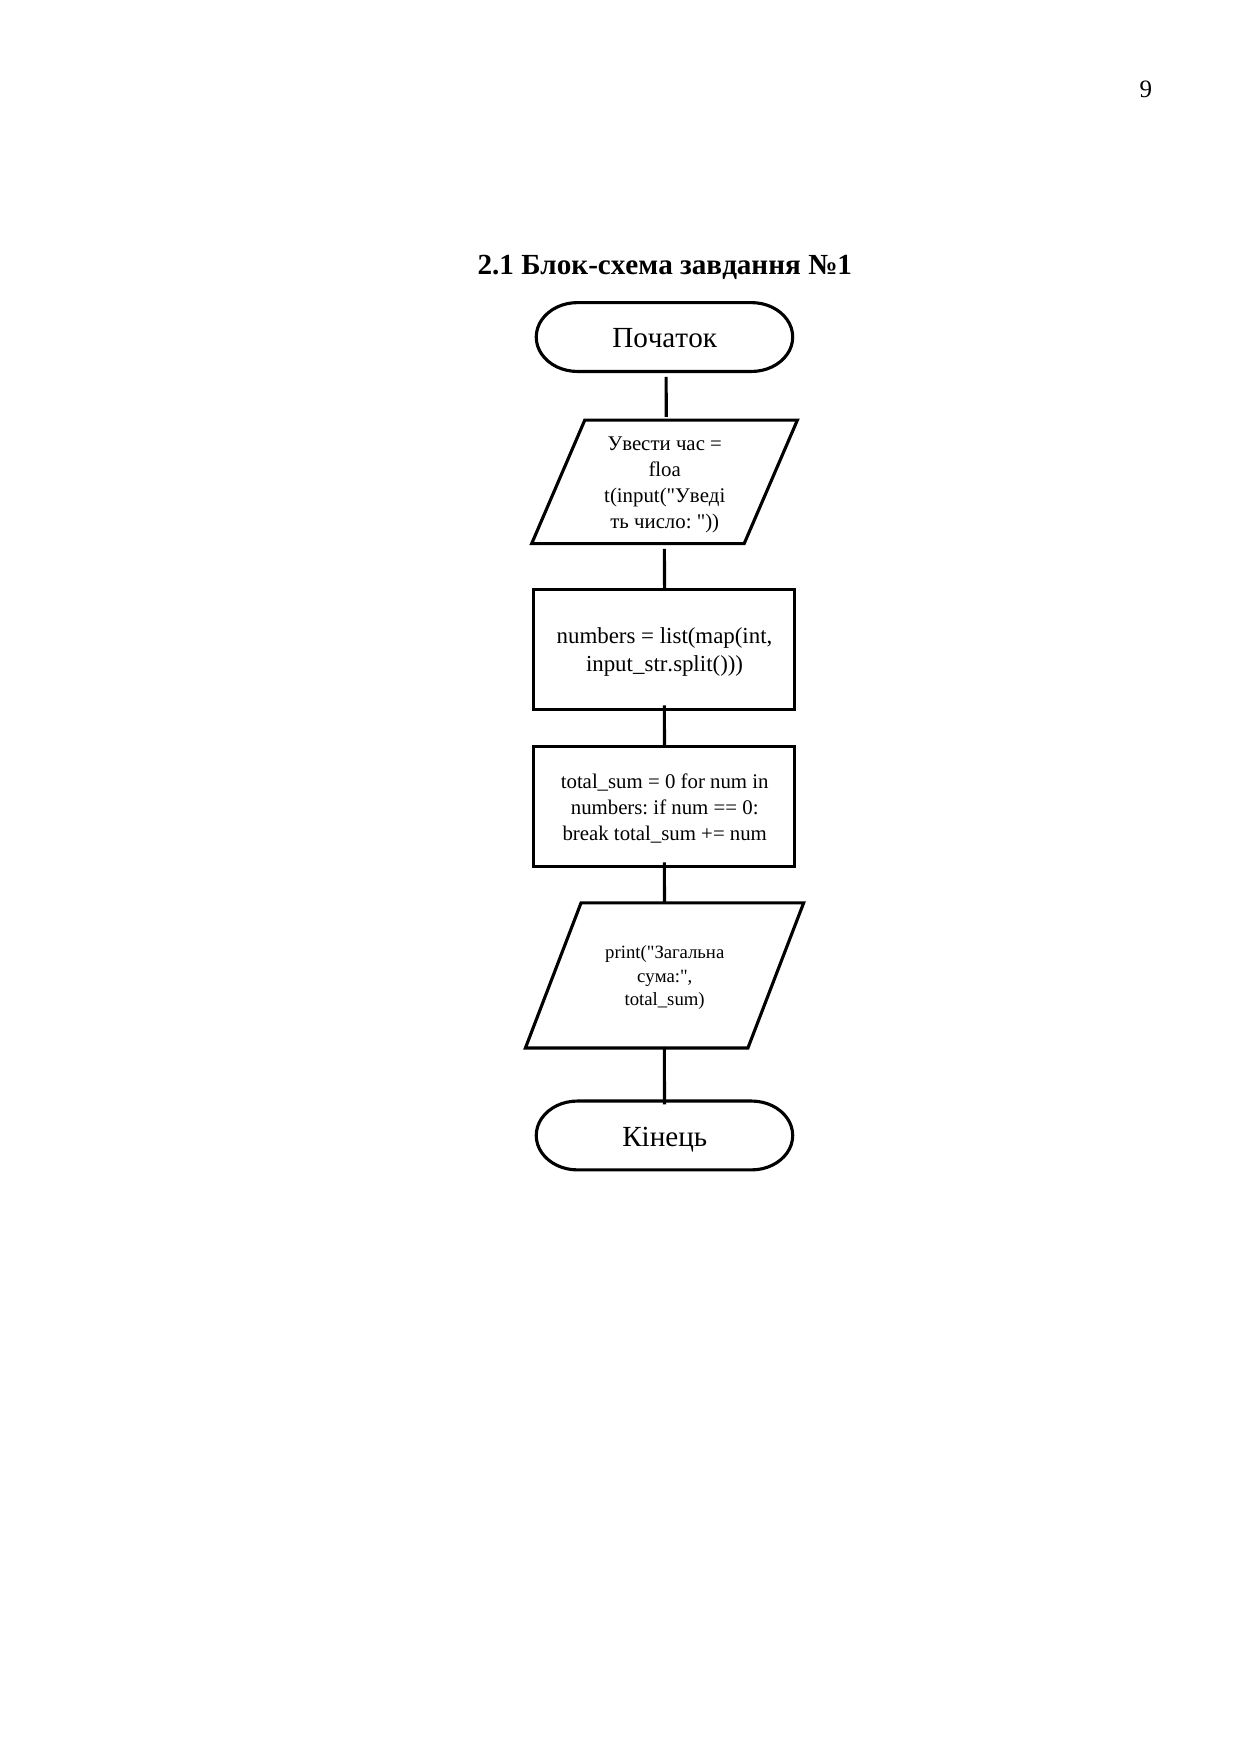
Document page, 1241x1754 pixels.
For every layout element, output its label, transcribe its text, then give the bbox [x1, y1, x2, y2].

subtitle 2.1 Блок-схема завдання №1 [177, 247, 1152, 281]
